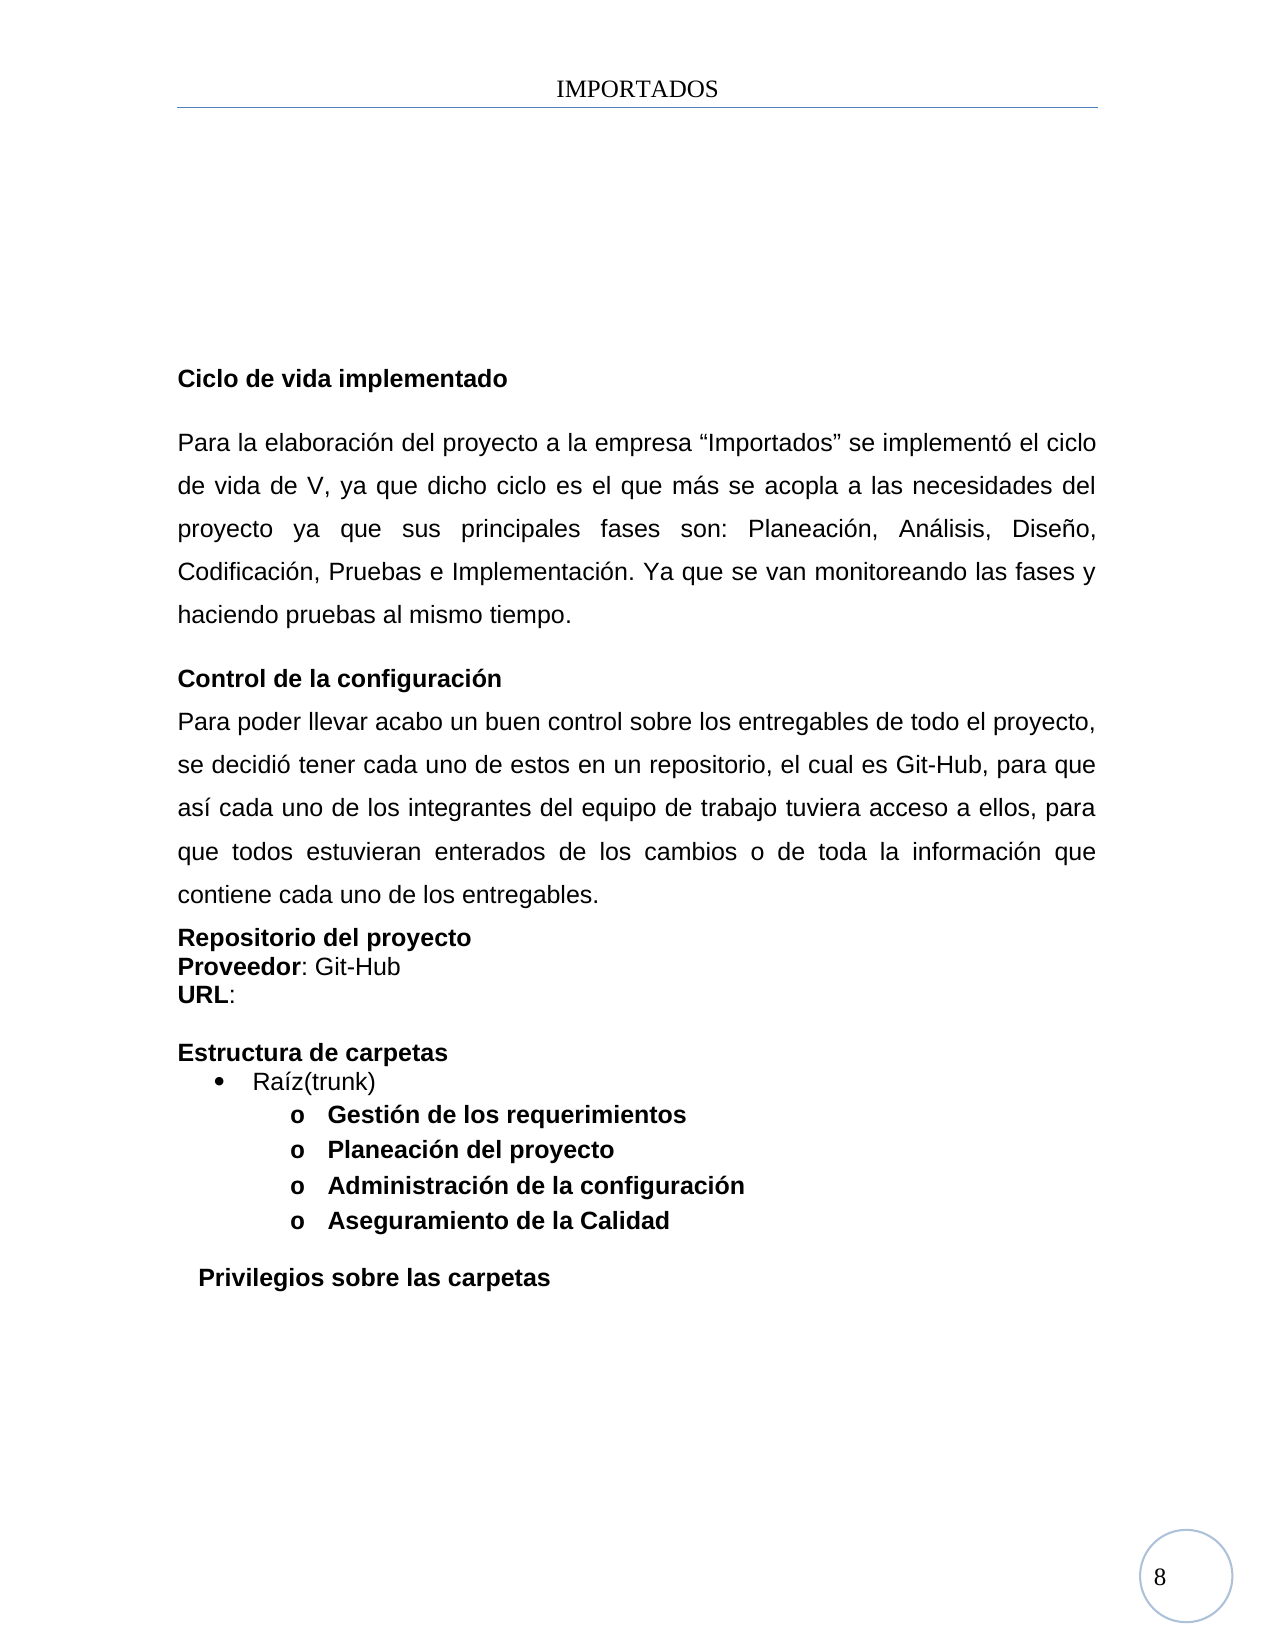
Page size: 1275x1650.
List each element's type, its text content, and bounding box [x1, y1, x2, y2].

text URL: [177, 980, 1098, 1009]
text Estructura de carpetas [177, 1038, 1098, 1067]
text Para poder llevar acabo un buen control sobre los entregables de todo el proyecto, se decidió tener cada uno de estos en un repositorio, el cual es Git-Hub, para que así cada uno de los integrantes del equipo de trabajo tuviera acceso a ellos, para que todos estuvieran enterados de los cambios o de toda la información que contiene cada uno de los entregables. [177, 707, 1098, 908]
list Aseguramiento de la Calidad [290, 1206, 1098, 1237]
list Raíz(trunk) [215, 1067, 1098, 1095]
list Gestión de los requerimientos [290, 1100, 1098, 1131]
list Administración de la configuración [290, 1171, 1098, 1202]
list Planeación del proyecto [290, 1135, 1098, 1166]
text Ciclo de vida implementado [177, 364, 1098, 392]
text Privilegios sobre las carpetas [177, 1263, 1098, 1291]
text Proveedor: Git-Hub [177, 952, 1098, 980]
text Para la elaboración del proyecto a la empresa “Importados” se implementó el ciclo de vida de V, ya que dicho ciclo es el que más se acopla a las necesidades del proyecto ya que sus principales fases son: Planeación, Análisis, Diseño, Codificación, Pruebas e Implementación. Ya que se van monitoreando las fases y haciendo pruebas al mismo tiempo. [177, 428, 1098, 629]
text Repositorio del proyecto [177, 923, 1098, 952]
text Control de la configuración [177, 664, 1098, 693]
